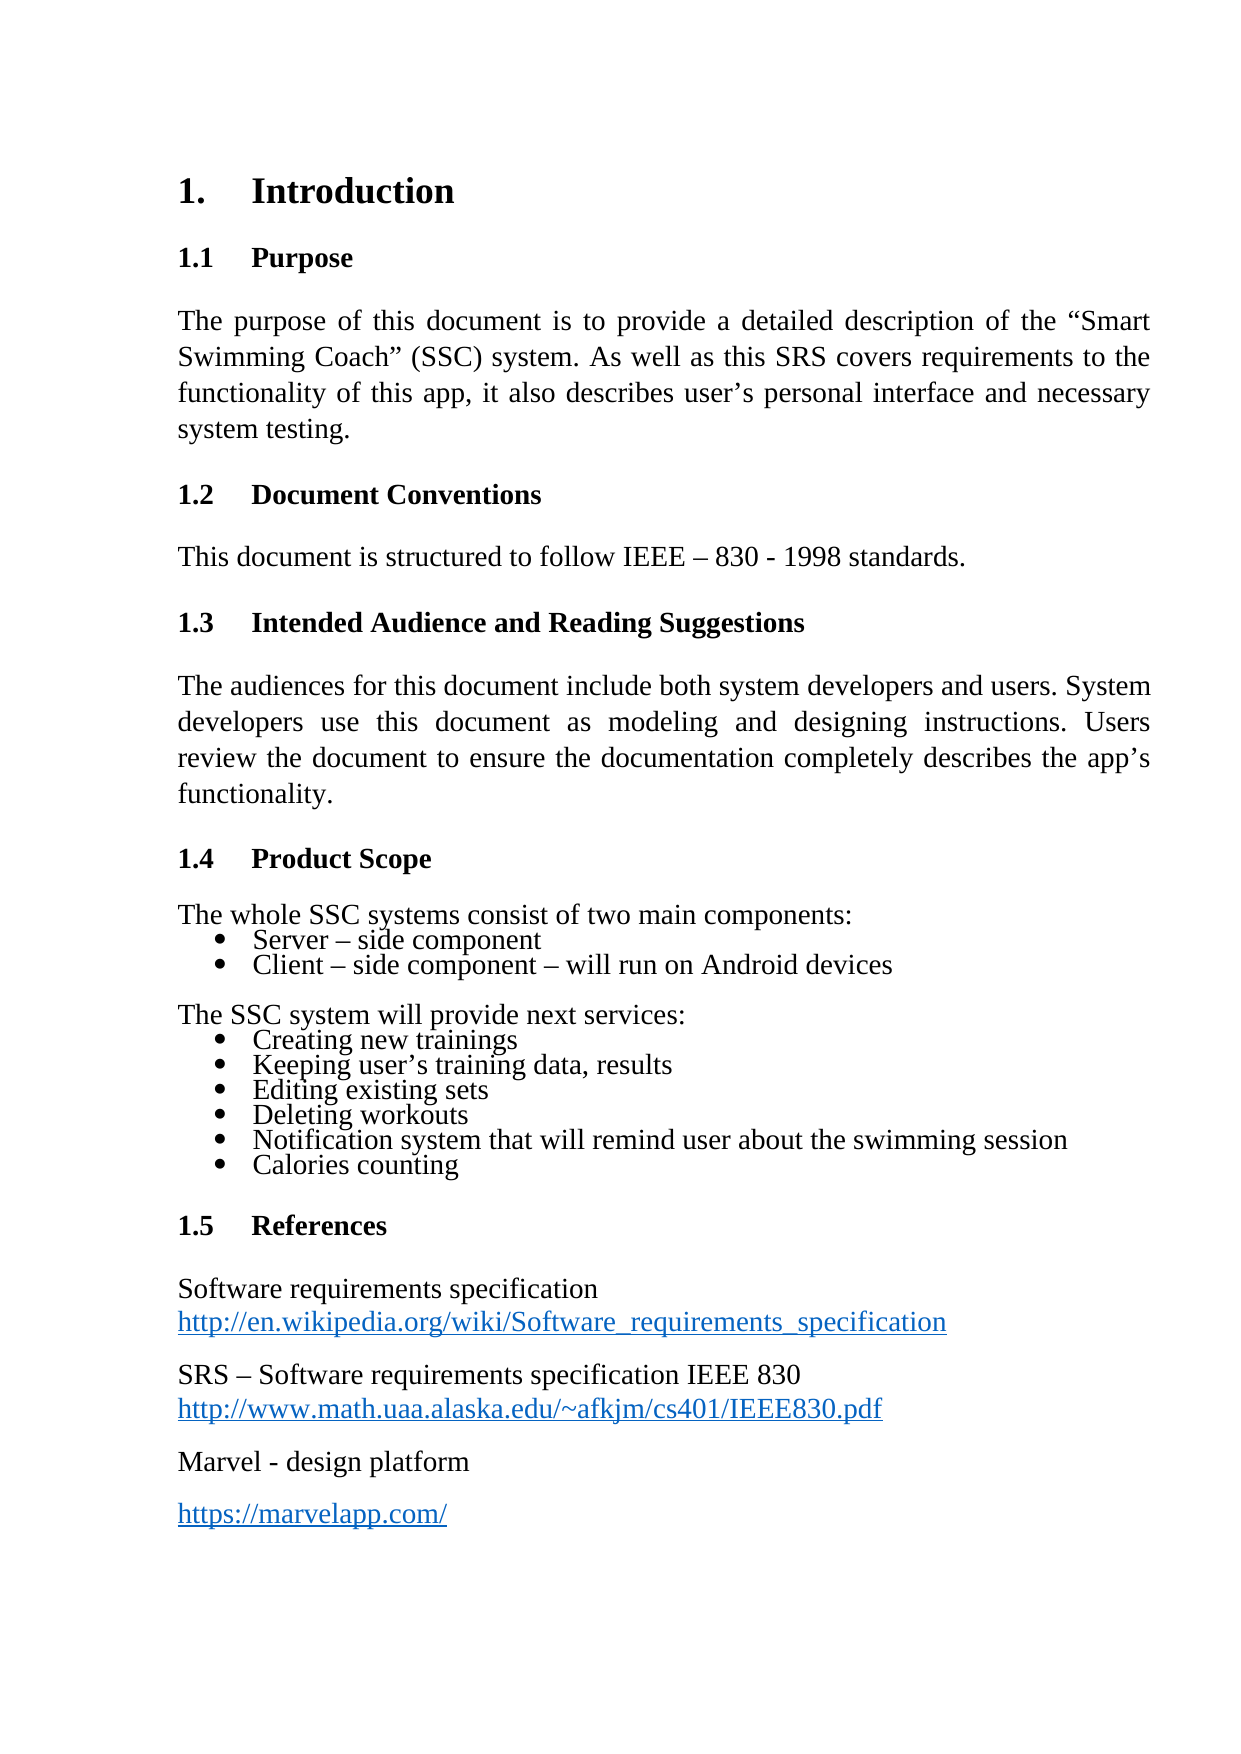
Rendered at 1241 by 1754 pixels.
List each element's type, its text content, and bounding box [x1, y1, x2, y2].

subtitle References [177, 1208, 1152, 1242]
list Calories counting [215, 1154, 1152, 1179]
subtitle Introduction [177, 168, 1152, 211]
text The SSC system will provide next services: [177, 1004, 1152, 1029]
text The purpose of this document is to provide a detailed description of the “Smart Swimming Coach” (SSC) system. As well as this SRS covers requirements to the functionality of this app, it also describes user’s personal interface and necessary system testing. [177, 303, 1152, 445]
list Creating new trainings [215, 1029, 1152, 1054]
text SRS – Software requirements specification IEEE 830 [177, 1357, 1152, 1391]
text http://en.wikipedia.org/wiki/Software_requirements_specification [177, 1304, 1152, 1338]
text Marvel - design platform [177, 1444, 1152, 1477]
list Notification system that will remind user about the swimming session [215, 1129, 1152, 1154]
list Client – side component – will run on Android devices [215, 954, 1152, 979]
subtitle Purpose [177, 240, 1152, 274]
text The whole SSC systems consist of two main components: [177, 904, 1152, 929]
text https://marvelapp.com/ [177, 1496, 1152, 1530]
list Editing existing sets [215, 1079, 1152, 1104]
list Keeping user’s training data, results [215, 1054, 1152, 1079]
subtitle Product Scope [177, 841, 1152, 875]
text The audiences for this document include both system developers and users. System developers use this document as modeling and designing instructions. Users review the document to ensure the documentation completely describes the app’s functionality. [177, 668, 1152, 809]
list Deleting workouts [215, 1104, 1152, 1129]
subtitle Document Conventions [177, 477, 1152, 510]
text This document is structured to follow IEEE – 830 - 1998 standards. [177, 539, 1152, 573]
subtitle Intended Audience and Reading Suggestions [177, 605, 1152, 638]
list Server – side component [215, 929, 1152, 954]
text http://www.math.uaa.alaska.edu/~afkjm/cs401/IEEE830.pdf [177, 1391, 1152, 1424]
text Software requirements specification [177, 1271, 1152, 1304]
